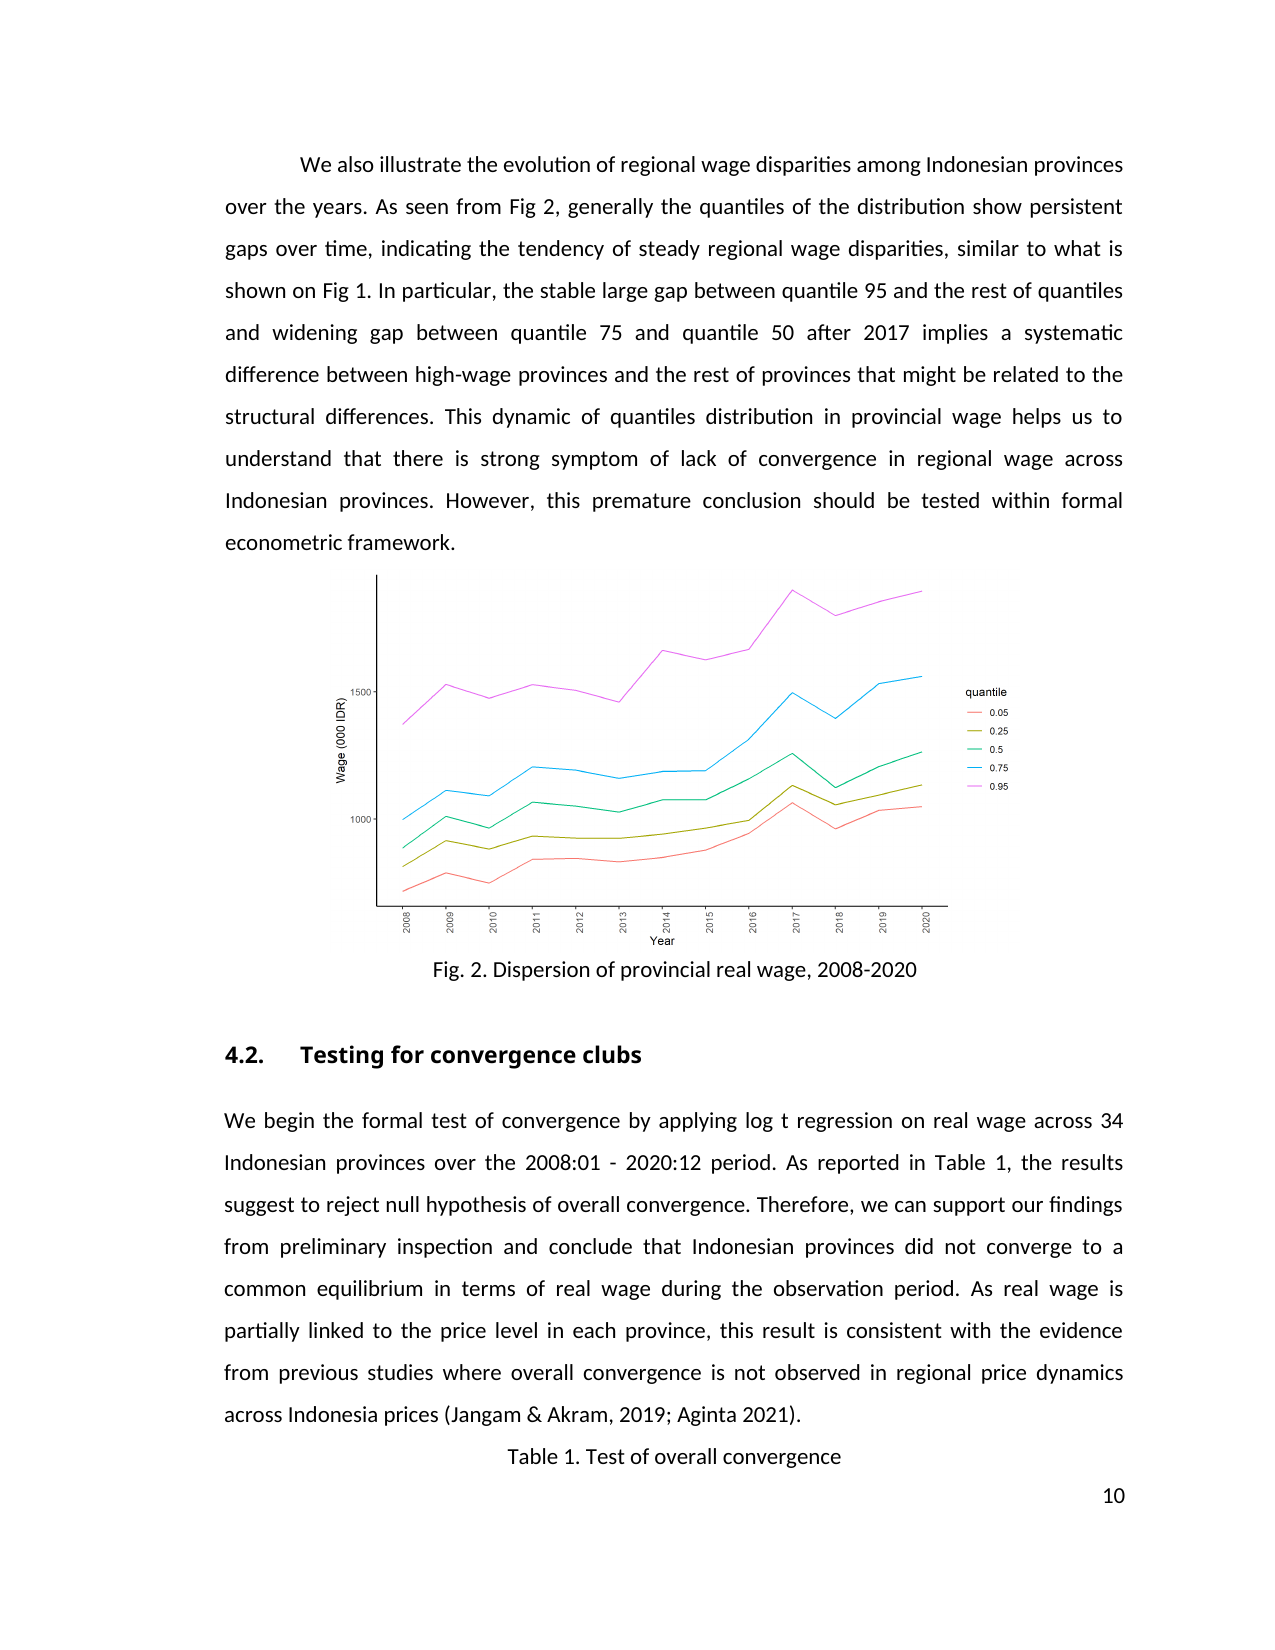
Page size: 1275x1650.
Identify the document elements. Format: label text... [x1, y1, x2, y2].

list We begin the formal test of convergence by applying log t regression on real wage across 34 Indonesian provinces over the 2008:01 - 2020:12 period. As reported in Table 1, the results suggest to reject null hypothesis of overall convergence. Therefore, we can support our findings from preliminary inspection and conclude that Indonesian provinces did not converge to a common equilibrium in terms of real wage during the observation period. As real wage is partially linked to the price level in each province, this result is consistent with the evidence from previous studies where overall convergence is not observed in regional price dynamics across Indonesia prices (Jangam & Akram, 2019; Aginta 2021). [224, 1107, 1125, 1428]
list Table 1. Test of overall convergence [224, 1442, 1125, 1470]
list We also illustrate the evolution of regional wage disparities among Indonesian provinces over the years. As seen from Fig 2, generally the quantiles of the distribution show persistent gaps over time, indicating the tendency of steady regional wage disparities, similar to what is shown on Fig 1. In particular, the stable large gap between quantile 95 and the rest of quantiles and widening gap between quantile 75 and quantile 50 after 2017 implies a systematic difference between high-wage provinces and the rest of provinces that might be related to the structural differences. This dynamic of quantiles distribution in provincial wage helps us to understand that there is strong symptom of lack of convergence in regional wage across Indonesian provinces. However, this premature conclusion should be tested within formal econometric framework. [225, 150, 1125, 556]
list Testing for convergence clubs [225, 1039, 1125, 1070]
picture [330, 569, 1020, 953]
list Fig. 2. Dispersion of provincial real wage, 2008-2020 [225, 955, 1125, 983]
